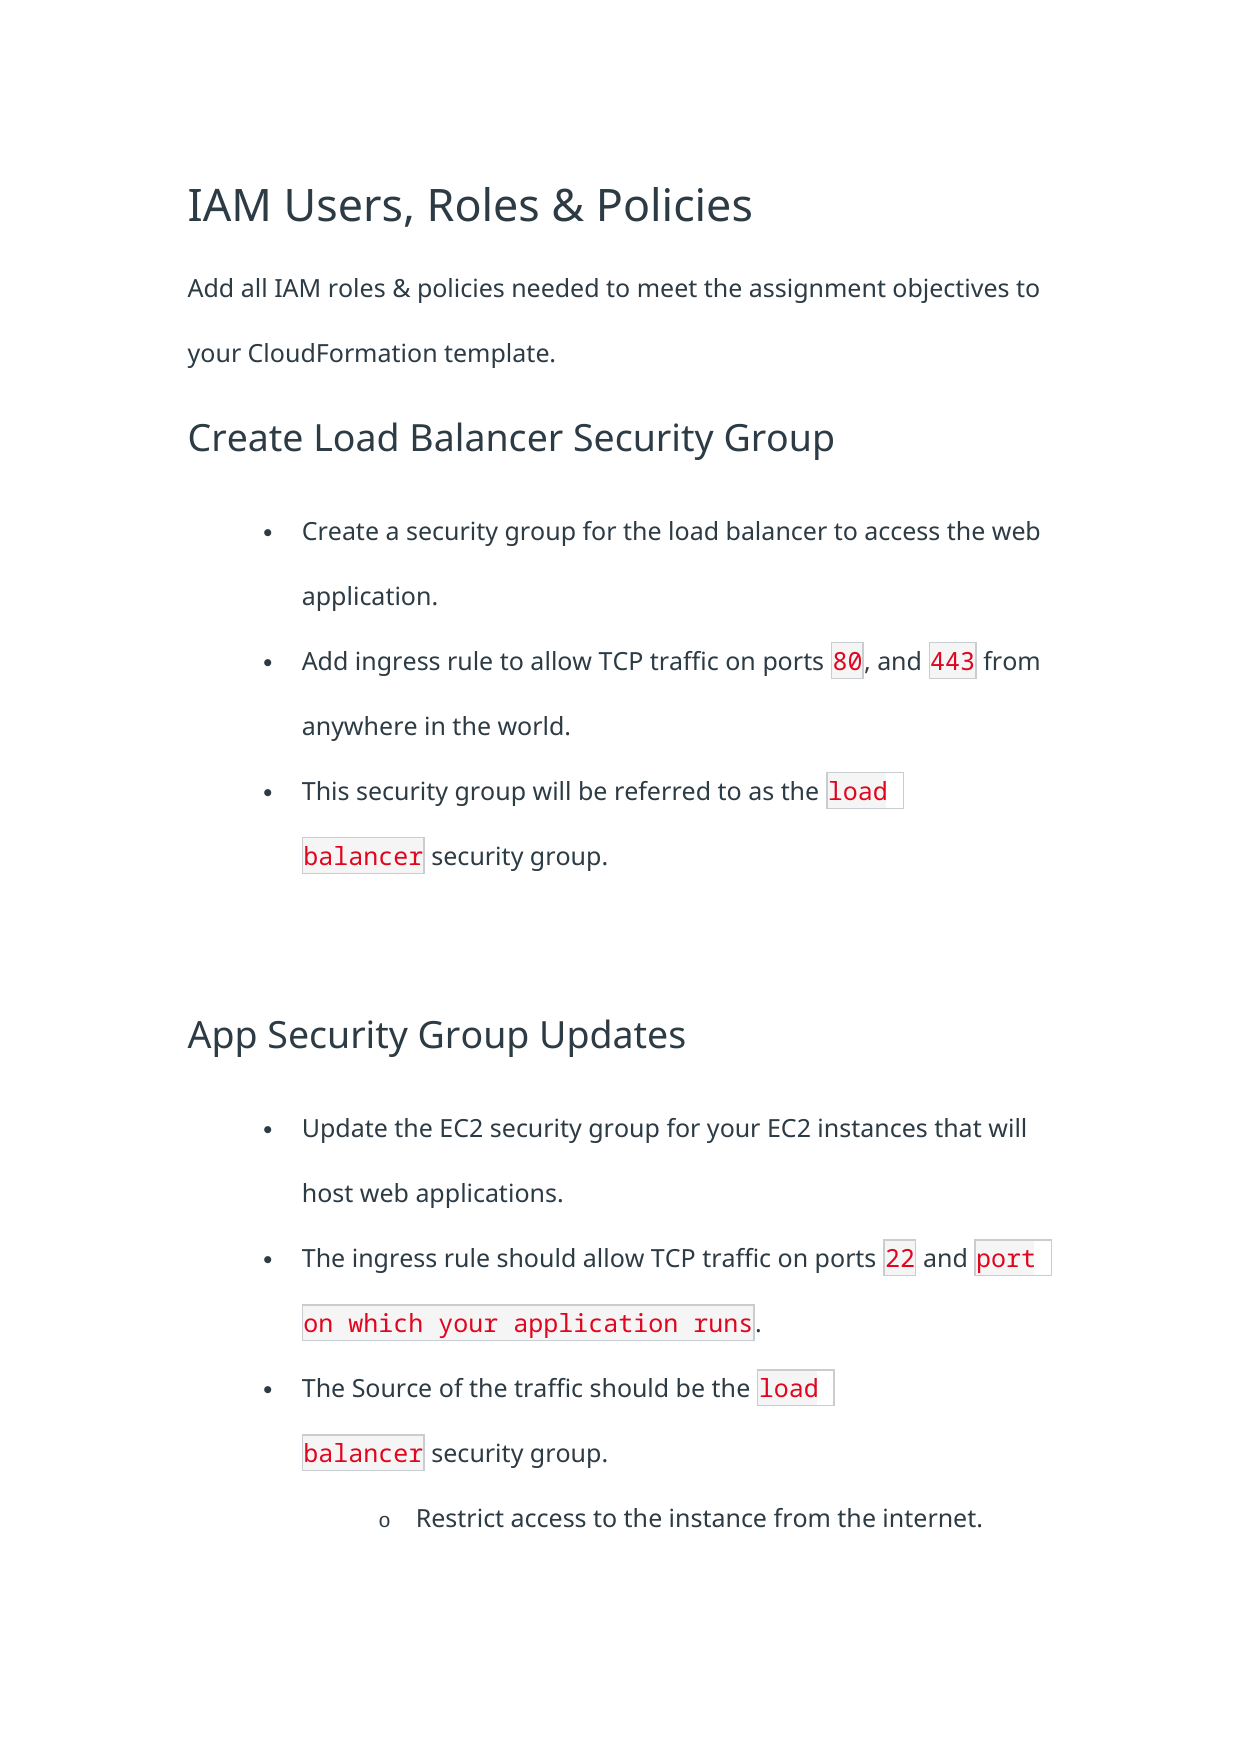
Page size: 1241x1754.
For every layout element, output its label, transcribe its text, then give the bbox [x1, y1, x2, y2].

text IAM Users, Roles & Policies [187, 171, 1053, 236]
list The Source of the traffic should be the load balancer security group. [264, 1355, 1053, 1485]
list This security group will be referred to as the load balancer security group. [264, 758, 1053, 888]
list Update the EC2 security group for your EC2 instances that will host web applications. [264, 1095, 1053, 1225]
list The ingress rule should allow TCP traffic on ports 22 and port on which your application runs. [264, 1225, 1053, 1355]
list Restrict access to the instance from the internet. [378, 1485, 1053, 1550]
list Create a security group for the load balancer to access the web application. [264, 498, 1053, 628]
text App Security Group Updates [187, 1001, 1053, 1066]
text Create Load Balancer Security Group [187, 404, 1053, 469]
text Add all IAM roles & policies needed to meet the assignment objectives to your CloudFormation template. [187, 255, 1053, 385]
list Add ingress rule to allow TCP traffic on ports 80, and 443 from anywhere in the world. [264, 628, 1053, 758]
